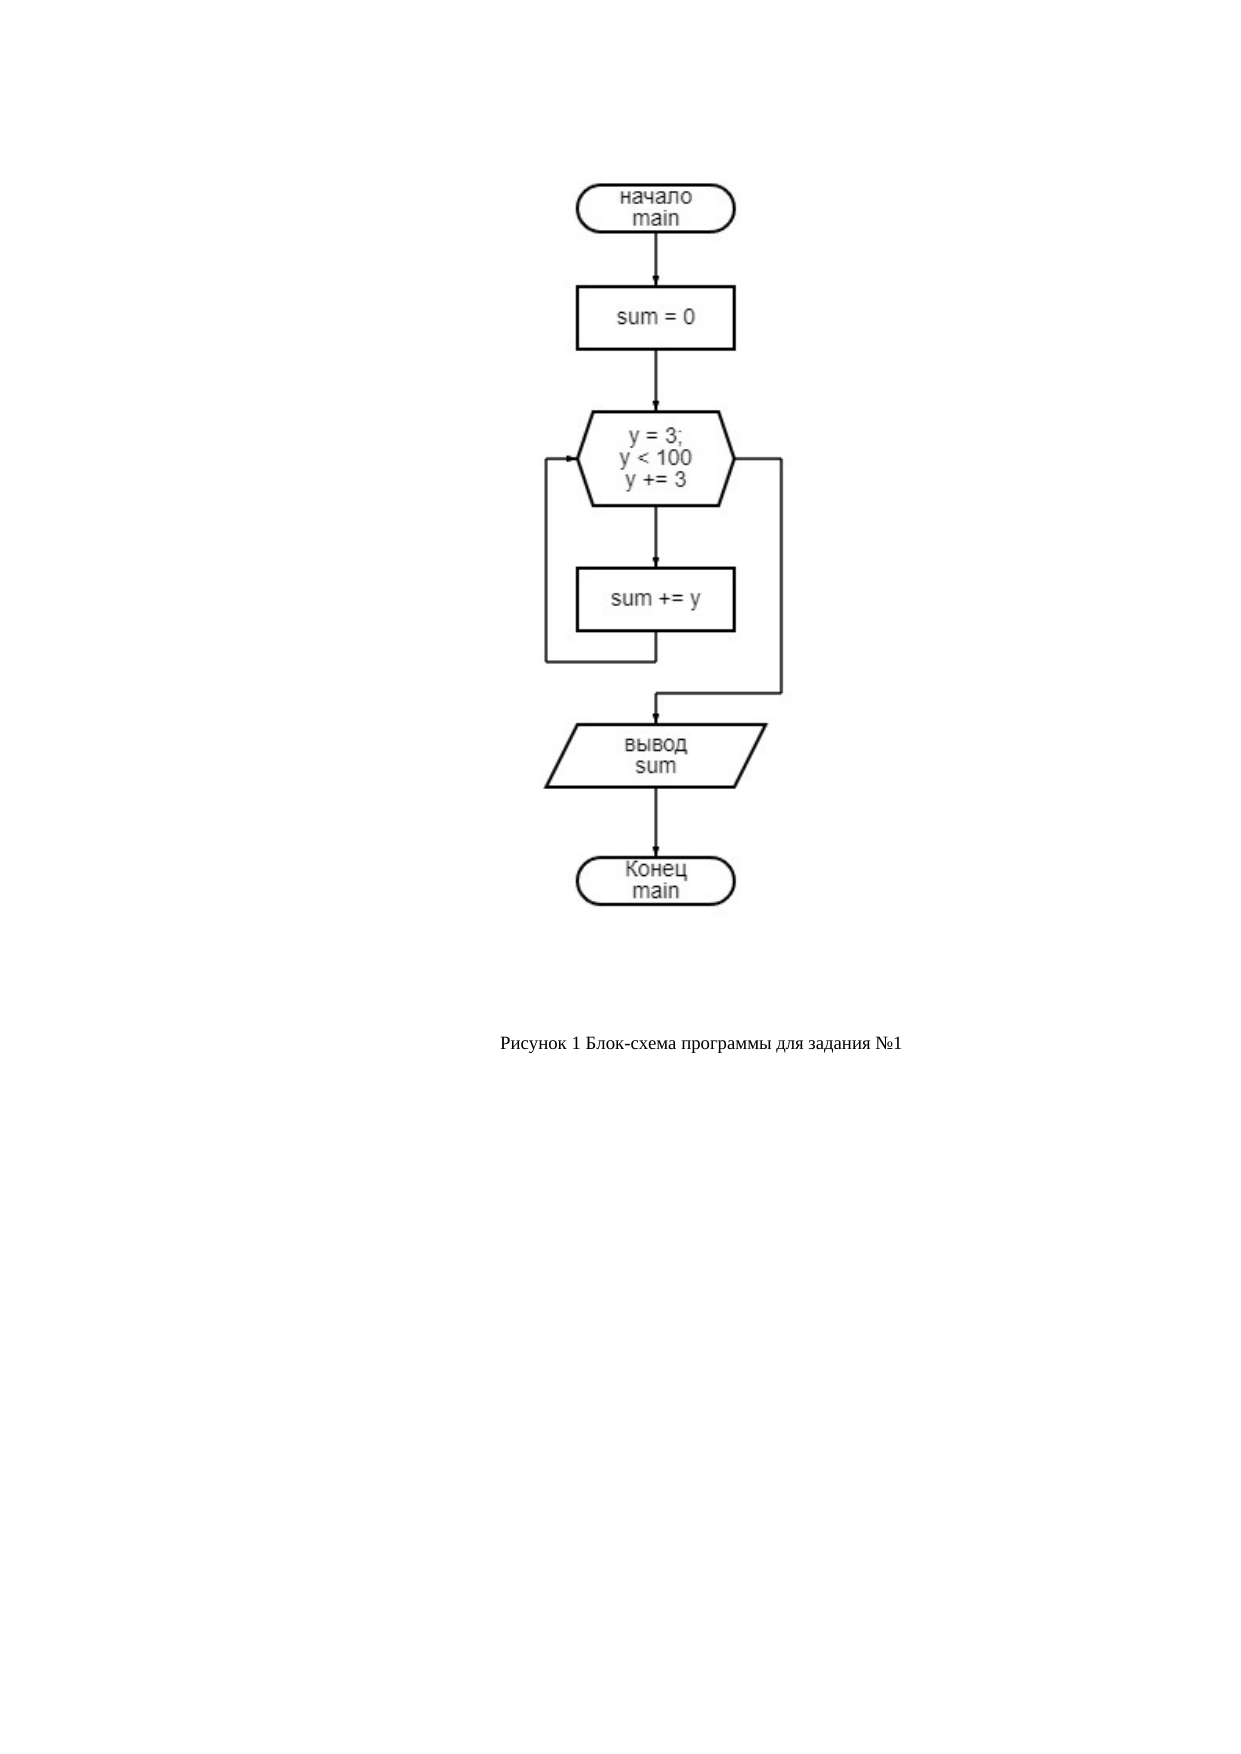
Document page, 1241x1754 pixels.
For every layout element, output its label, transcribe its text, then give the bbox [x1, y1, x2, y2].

text Рисунок 1 Блок-схема программы для задания №1 [177, 1032, 1152, 1054]
picture [516, 154, 813, 936]
